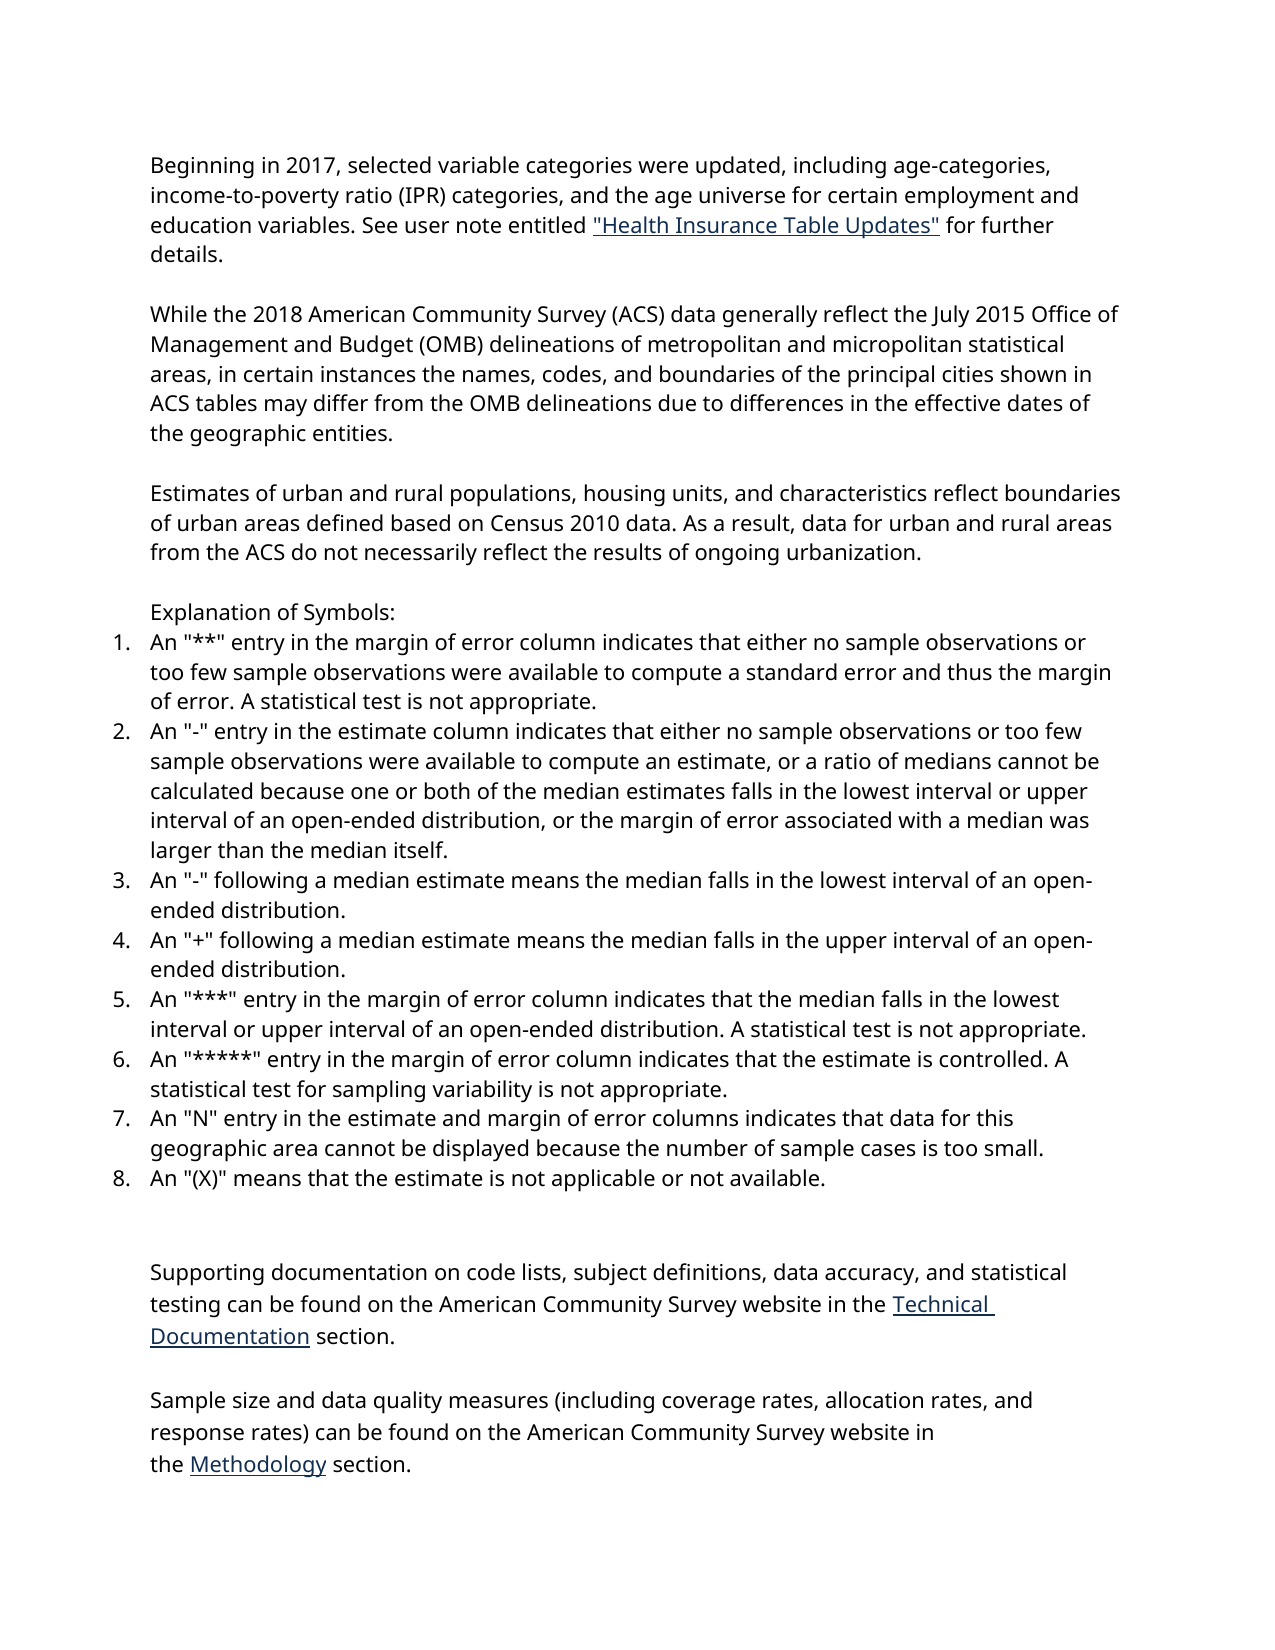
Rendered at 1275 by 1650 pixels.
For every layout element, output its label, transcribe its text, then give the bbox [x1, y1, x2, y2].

list An "-" following a median estimate means the median falls in the lowest interval of an open-ended distribution. [112, 865, 1125, 924]
list An "***" entry in the margin of error column indicates that the median falls in the lowest interval or upper interval of an open-ended distribution. A statistical test is not appropriate. [112, 984, 1125, 1044]
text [150, 150, 1125, 627]
list An "**" entry in the margin of error column indicates that either no sample observations or too few sample observations were available to compute a standard error and thus the margin of error. A statistical test is not appropriate. [112, 627, 1125, 716]
list An "-" entry in the estimate column indicates that either no sample observations or too few sample observations were available to compute an estimate, or a ratio of medians cannot be calculated because one or both of the median estimates falls in the lowest interval or upper interval of an open-ended distribution, or the margin of error associated with a median was larger than the median itself. [112, 716, 1125, 865]
list An "(X)" means that the estimate is not applicable or not available. [112, 1163, 1125, 1193]
text Supporting documentation on code lists, subject definitions, data accuracy, and statistical testing can be found on the American Community Survey website in the Technical Documentation section. Sample size and data quality measures (including coverage rates, allocation rates, and response rates) can be found on the American Community Survey website in the Methodology section. [150, 1193, 1125, 1479]
list An "*****" entry in the margin of error column indicates that the estimate is controlled. A statistical test for sampling variability is not appropriate. [112, 1044, 1125, 1103]
list An "+" following a median estimate means the median falls in the upper interval of an open-ended distribution. [112, 924, 1125, 984]
list An "N" entry in the estimate and margin of error columns indicates that data for this geographic area cannot be displayed because the number of sample cases is too small. [112, 1103, 1125, 1163]
